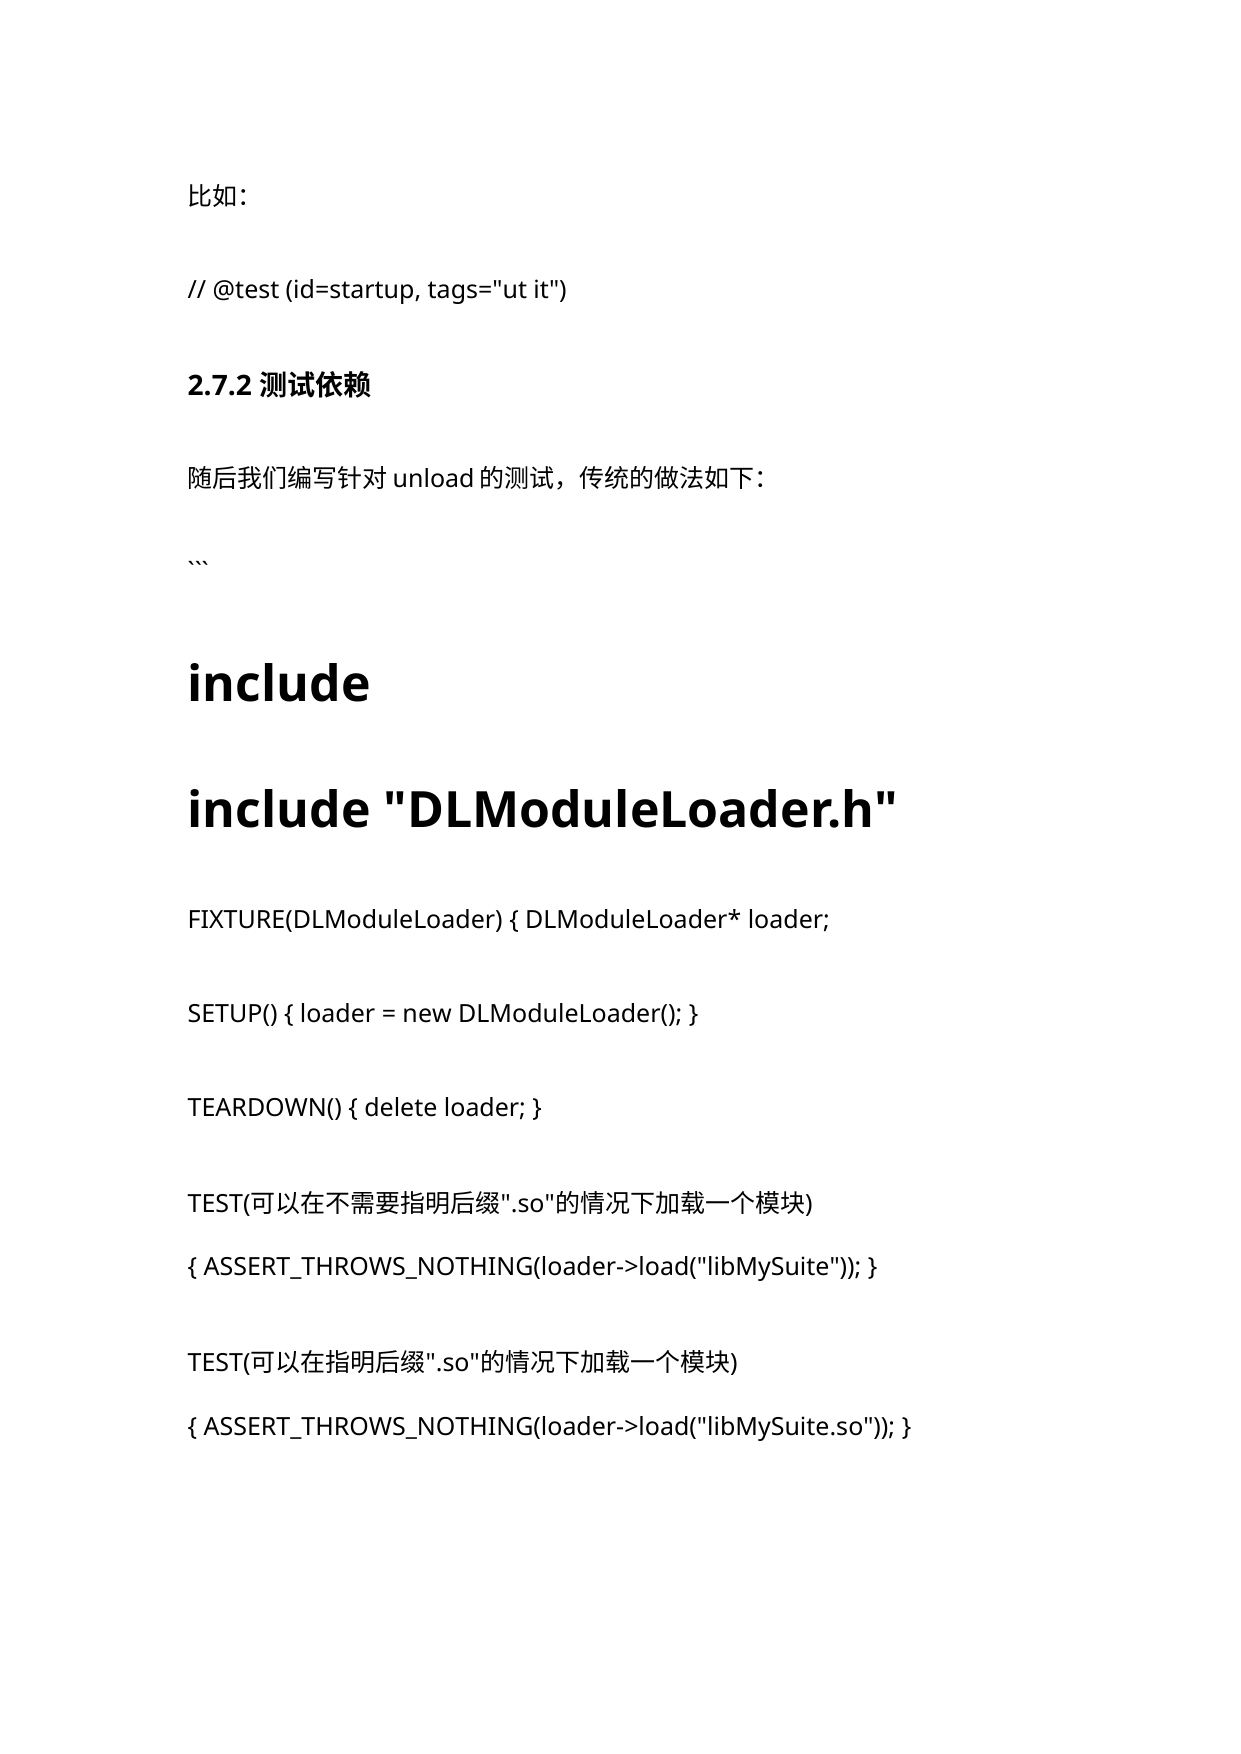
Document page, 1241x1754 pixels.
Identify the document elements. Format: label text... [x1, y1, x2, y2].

text 比如： [187, 162, 1053, 227]
subtitle 2.7.2 测试依赖 [187, 350, 1053, 415]
text FIXTURE(DLModuleLoader) { DLModuleLoader* loader; [187, 886, 1053, 951]
text // @test (id=startup, tags="ut it") [187, 256, 1053, 321]
text SETUP() { loader = new DLModuleLoader(); } [187, 980, 1053, 1045]
text TEST(可以在指明后缀".so"的情况下加载一个模块) { ASSERT_THROWS_NOTHING(loader->load("libMySuite.so")); } [187, 1328, 1053, 1458]
text ``` [187, 539, 1053, 604]
text TEST(可以在不需要指明后缀".so"的情况下加载一个模块) { ASSERT_THROWS_NOTHING(loader->load("libMySuite")); } [187, 1169, 1053, 1299]
text 随后我们编写针对unload的测试，传统的做法如下： [187, 444, 1053, 509]
subtitle include "DLModuleLoader.h" [187, 759, 1053, 857]
text TEARDOWN() { delete loader; } [187, 1074, 1053, 1139]
subtitle include [187, 633, 1053, 730]
